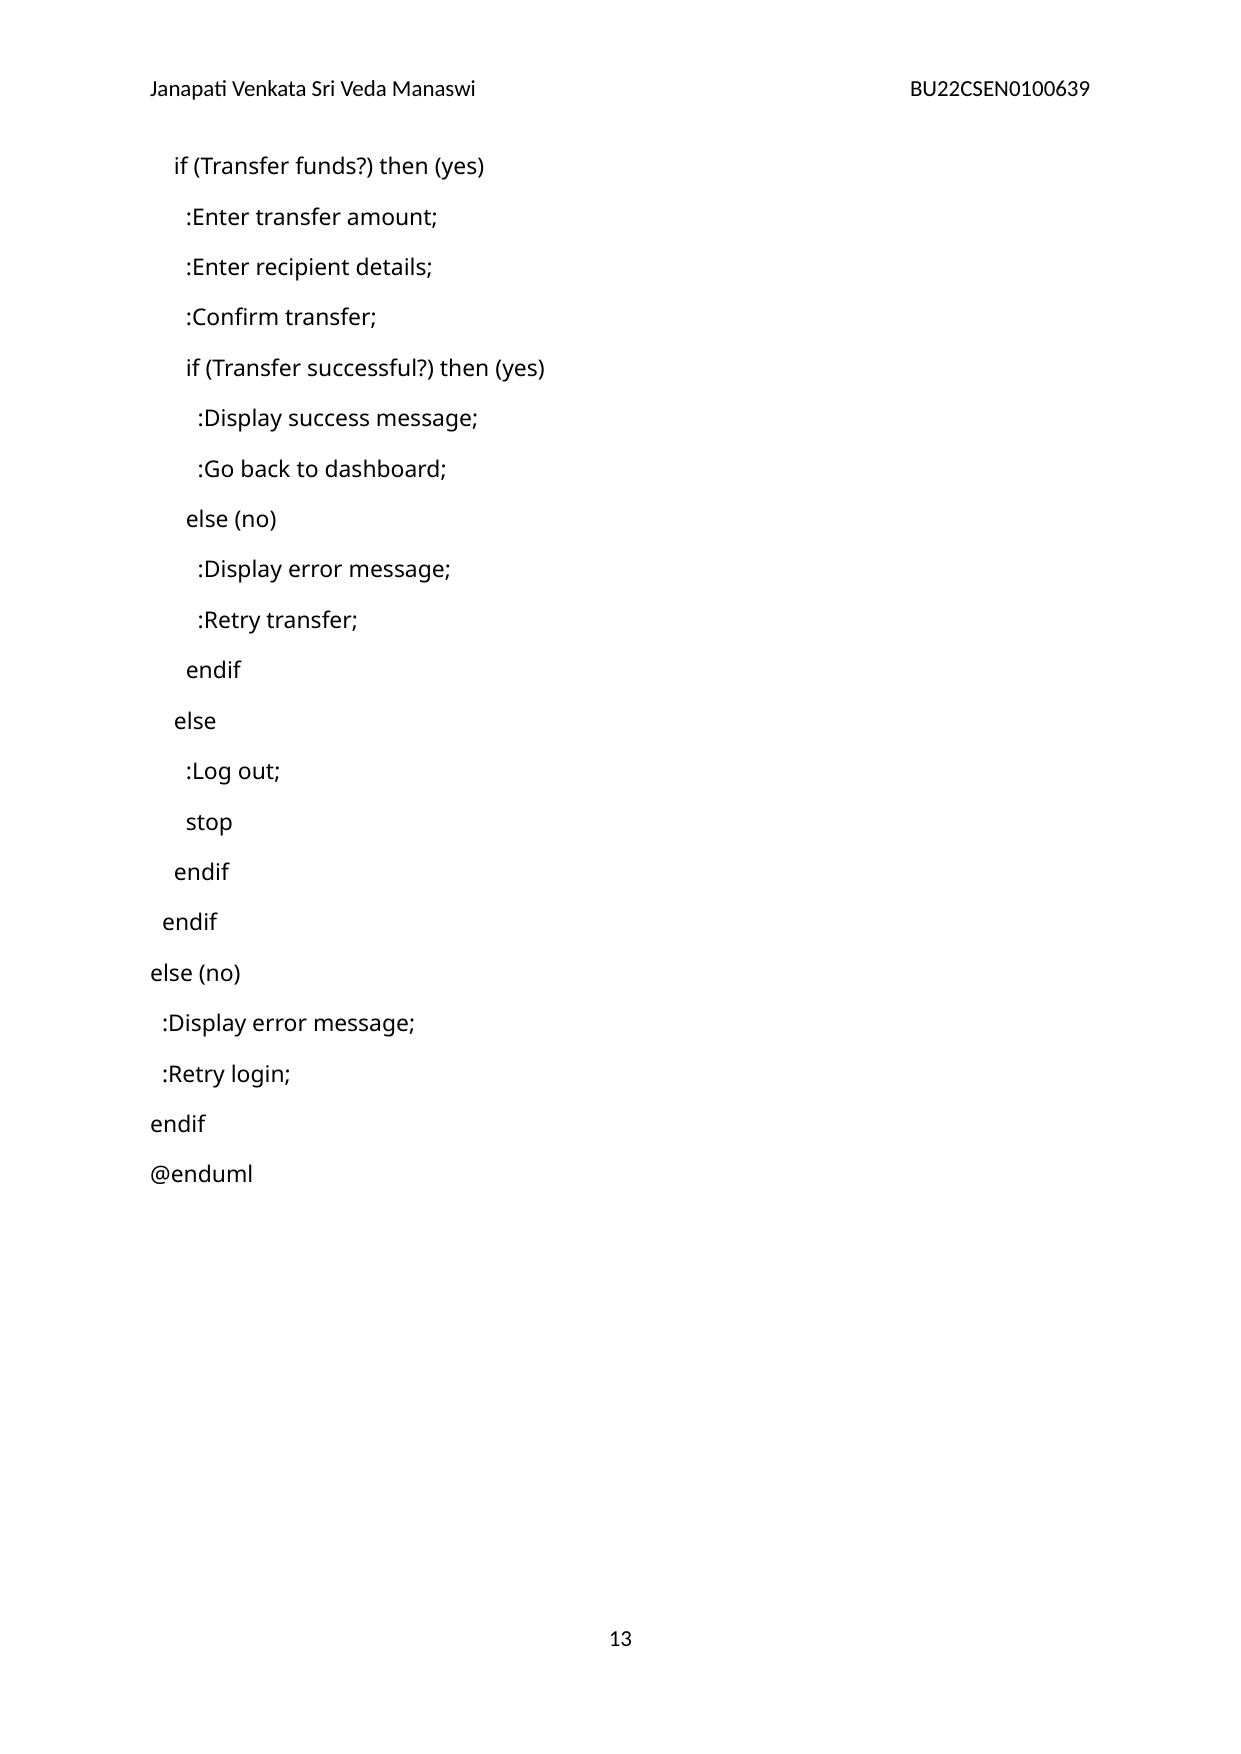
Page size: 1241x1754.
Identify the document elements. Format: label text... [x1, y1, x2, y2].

text endif [150, 654, 1090, 685]
text else (no) [150, 957, 1090, 988]
text :Retry login; [150, 1057, 1090, 1089]
text :Display error message; [150, 1007, 1090, 1038]
text :Display error message; [150, 553, 1090, 584]
text endif [150, 856, 1090, 887]
text :Retry transfer; [150, 604, 1090, 635]
text @enduml [150, 1158, 1090, 1189]
text :Go back to dashboard; [150, 452, 1090, 484]
text endif [150, 906, 1090, 937]
text endif [150, 1108, 1090, 1139]
text if (Transfer successful?) then (yes) [150, 352, 1090, 383]
text stop [150, 805, 1090, 837]
text :Log out; [150, 755, 1090, 786]
text else (no) [150, 503, 1090, 534]
text :Enter recipient details; [150, 251, 1090, 282]
text else [150, 704, 1090, 736]
text :Confirm transfer; [150, 301, 1090, 332]
text :Enter transfer amount; [150, 200, 1090, 232]
text :Display success message; [150, 402, 1090, 433]
text if (Transfer funds?) then (yes) [150, 150, 1090, 181]
